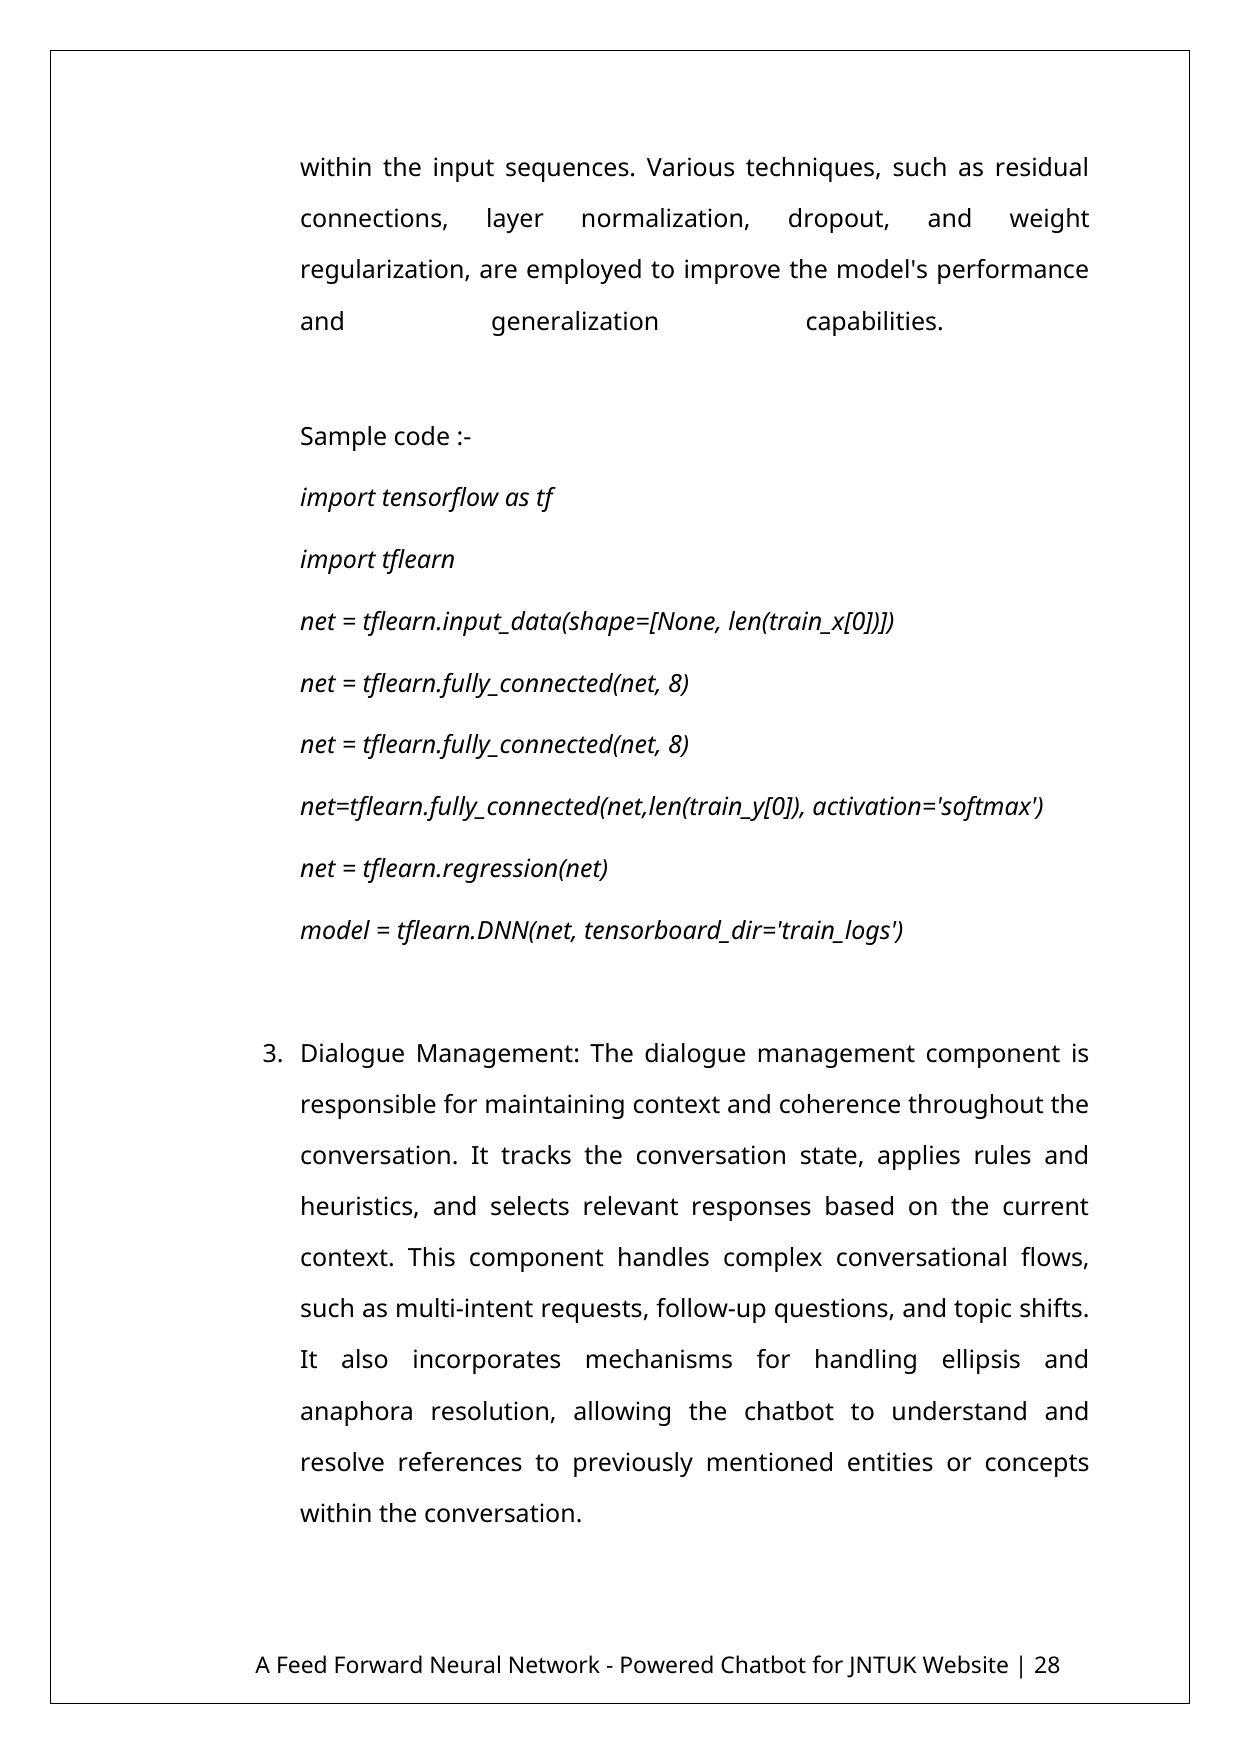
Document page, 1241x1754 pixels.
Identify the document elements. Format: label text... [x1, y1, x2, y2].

text net = tflearn.input_data(shape=[None, len(train_x[0])]) [300, 603, 1090, 637]
text import tensorflow as tf [300, 480, 1090, 514]
text net = tflearn.fully_connected(net, 8) [300, 727, 1090, 761]
text import tflearn [300, 542, 1090, 576]
text model = tflearn.DNN(net, tensorboard_dir='train_logs') [300, 912, 1090, 946]
text Sample code :- [300, 418, 1090, 452]
text net = tflearn.regression(net) [300, 851, 1090, 884]
text net=tflearn.fully_connected(net,len(train_y[0]), activation='softmax') [300, 789, 1090, 823]
text net = tflearn.fully_connected(net, 8) [300, 665, 1090, 699]
list Dialogue Management: The dialogue management component is responsible for maintaining context and coherence throughout the conversation. It tracks the conversation state, applies rules and heuristics, and selects relevant responses based on the current context. This component handles complex conversational flows, such as multi-intent requests, follow-up questions, and topic shifts. It also incorporates mechanisms for handling ellipsis and anaphora resolution, allowing the chatbot to understand and resolve references to previously mentioned entities or concepts within the conversation. [262, 1036, 1090, 1529]
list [262, 150, 1090, 379]
